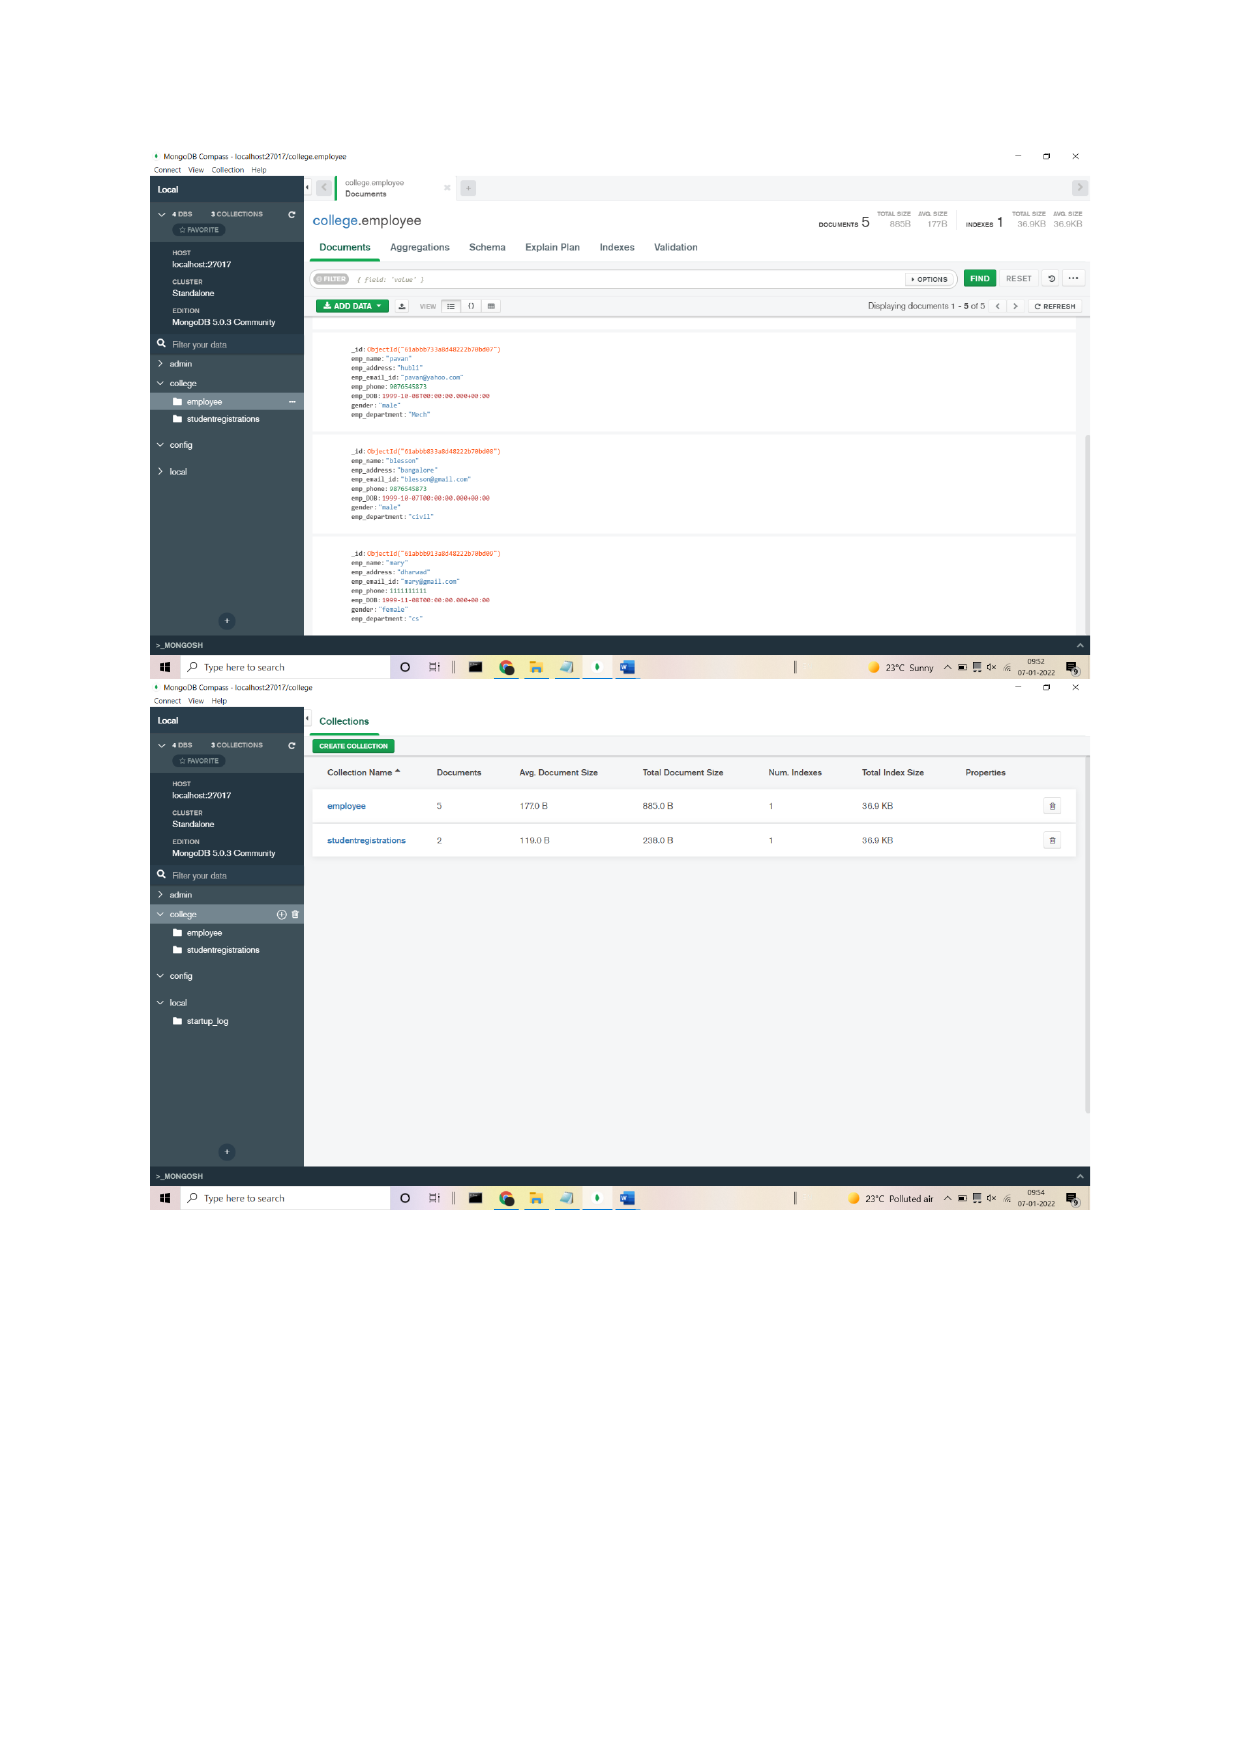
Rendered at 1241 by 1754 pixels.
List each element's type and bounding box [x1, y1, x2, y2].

picture [150, 150, 1091, 679]
picture [150, 681, 1091, 1210]
